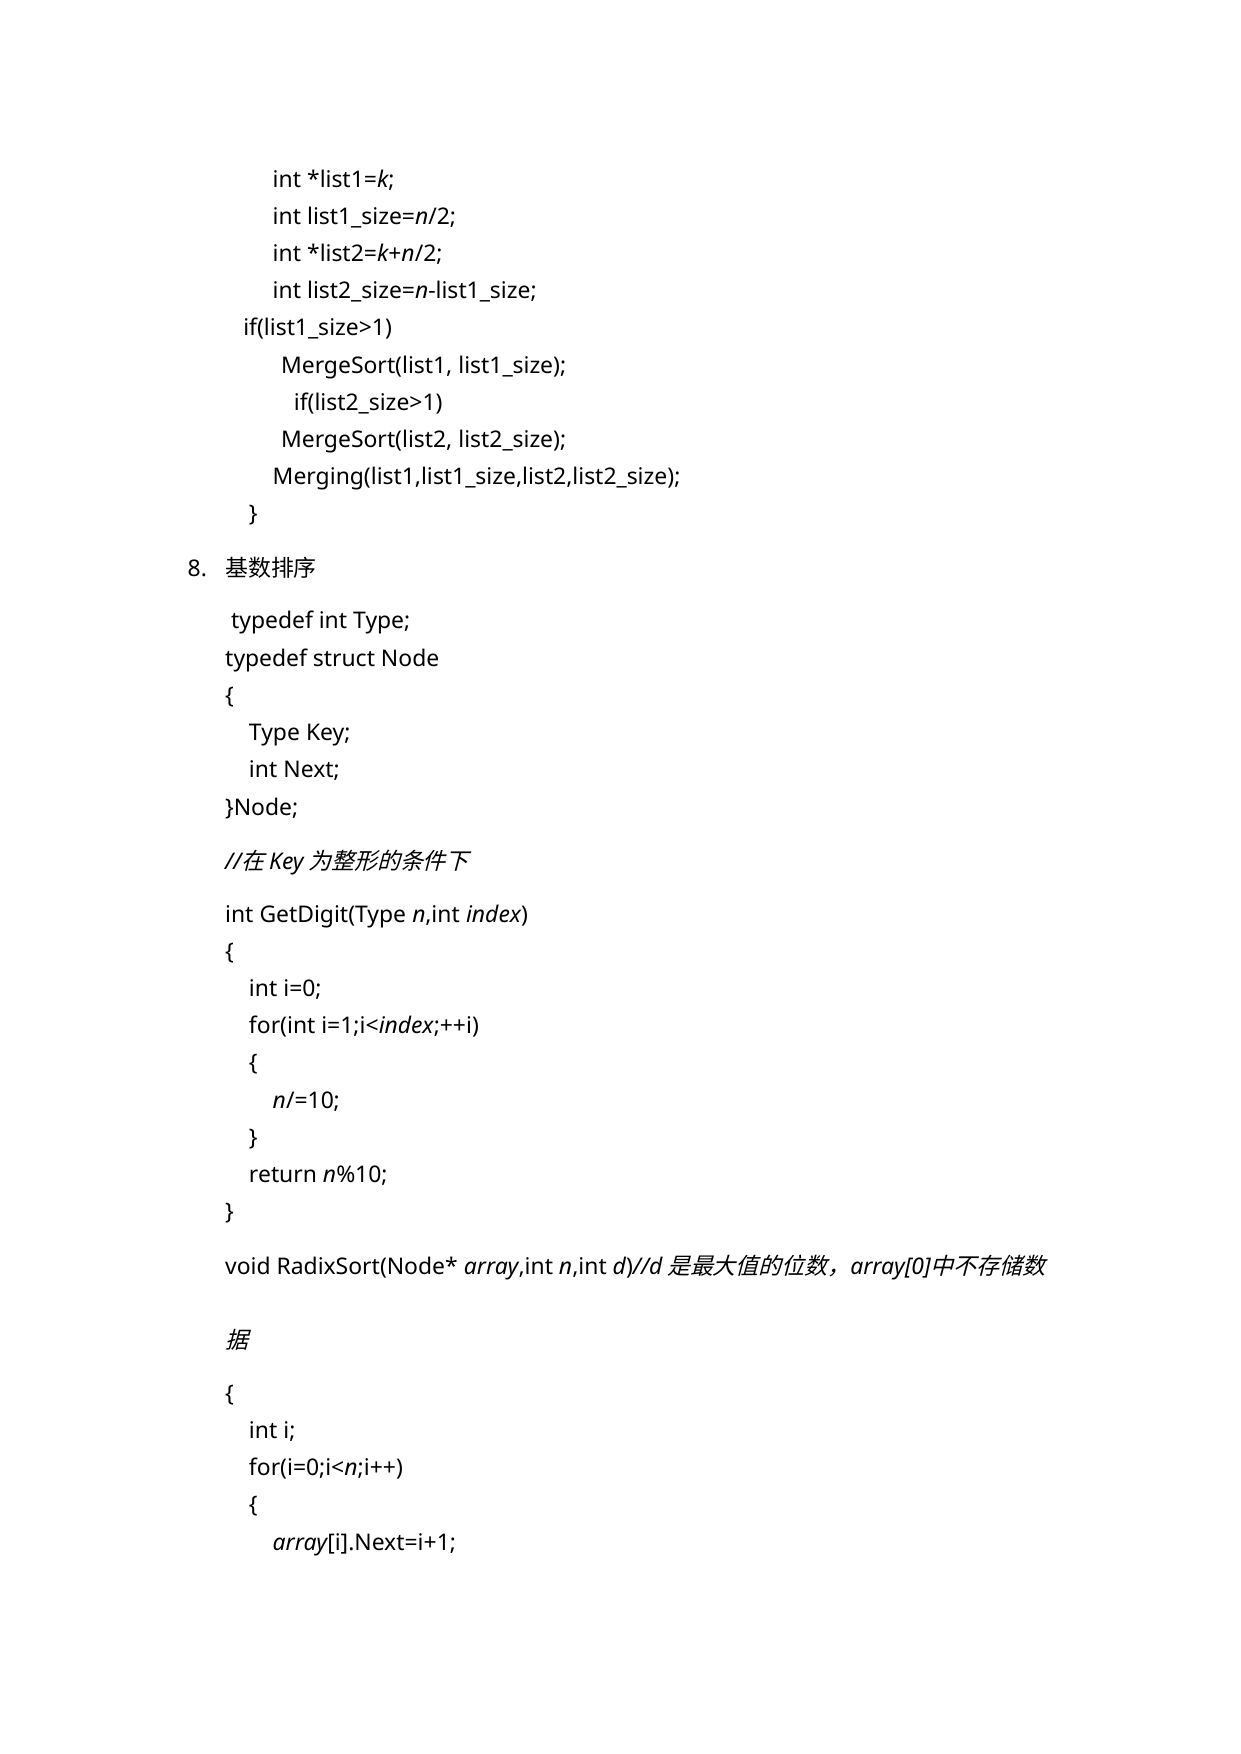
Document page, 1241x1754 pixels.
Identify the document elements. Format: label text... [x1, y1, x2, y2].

list int Next; [225, 753, 1053, 785]
list }Node; [225, 790, 1053, 822]
list Type Key; [225, 715, 1053, 748]
list } [225, 497, 1053, 529]
list 基数排序 [187, 534, 1053, 599]
list int *list1=k; [225, 162, 1053, 194]
list //在Key为整形的条件下 [225, 827, 1053, 892]
list { [225, 678, 1053, 711]
list int GetDigit(Type n,int index) [225, 897, 1053, 929]
list int list1_size=n/2; [225, 199, 1053, 232]
list for(int i=1;i<index;++i) [225, 1008, 1053, 1041]
list typedef struct Node [225, 641, 1053, 673]
list int i; [225, 1413, 1053, 1446]
list typedef int Type; [225, 604, 1053, 636]
list } [225, 1194, 1053, 1227]
list array[i].Next=i+1; [225, 1525, 1053, 1557]
list { [225, 934, 1053, 967]
list { [225, 1488, 1053, 1520]
list for(i=0;i<n;i++) [225, 1451, 1053, 1483]
list n/=10; [225, 1083, 1053, 1115]
list int *list2=k+n/2; [225, 236, 1053, 269]
list void RadixSort(Node* array,int n,int d)//d是最大值的位数，array[0]中不存储数据 [225, 1232, 1053, 1371]
list MergeSort(list2, list2_size); [225, 422, 1053, 455]
list if(list2_size>1) [225, 385, 1053, 418]
list int i=0; [225, 971, 1053, 1004]
list { [225, 1046, 1053, 1078]
list MergeSort(list1, list1_size); [225, 348, 1053, 380]
list } [225, 1120, 1053, 1153]
list Merging(list1,list1_size,list2,list2_size); [225, 459, 1053, 492]
list { [225, 1376, 1053, 1409]
list int list2_size=n-list1_size; [225, 273, 1053, 306]
list return n%10; [225, 1157, 1053, 1190]
list if(list1_size>1) [225, 311, 1053, 343]
